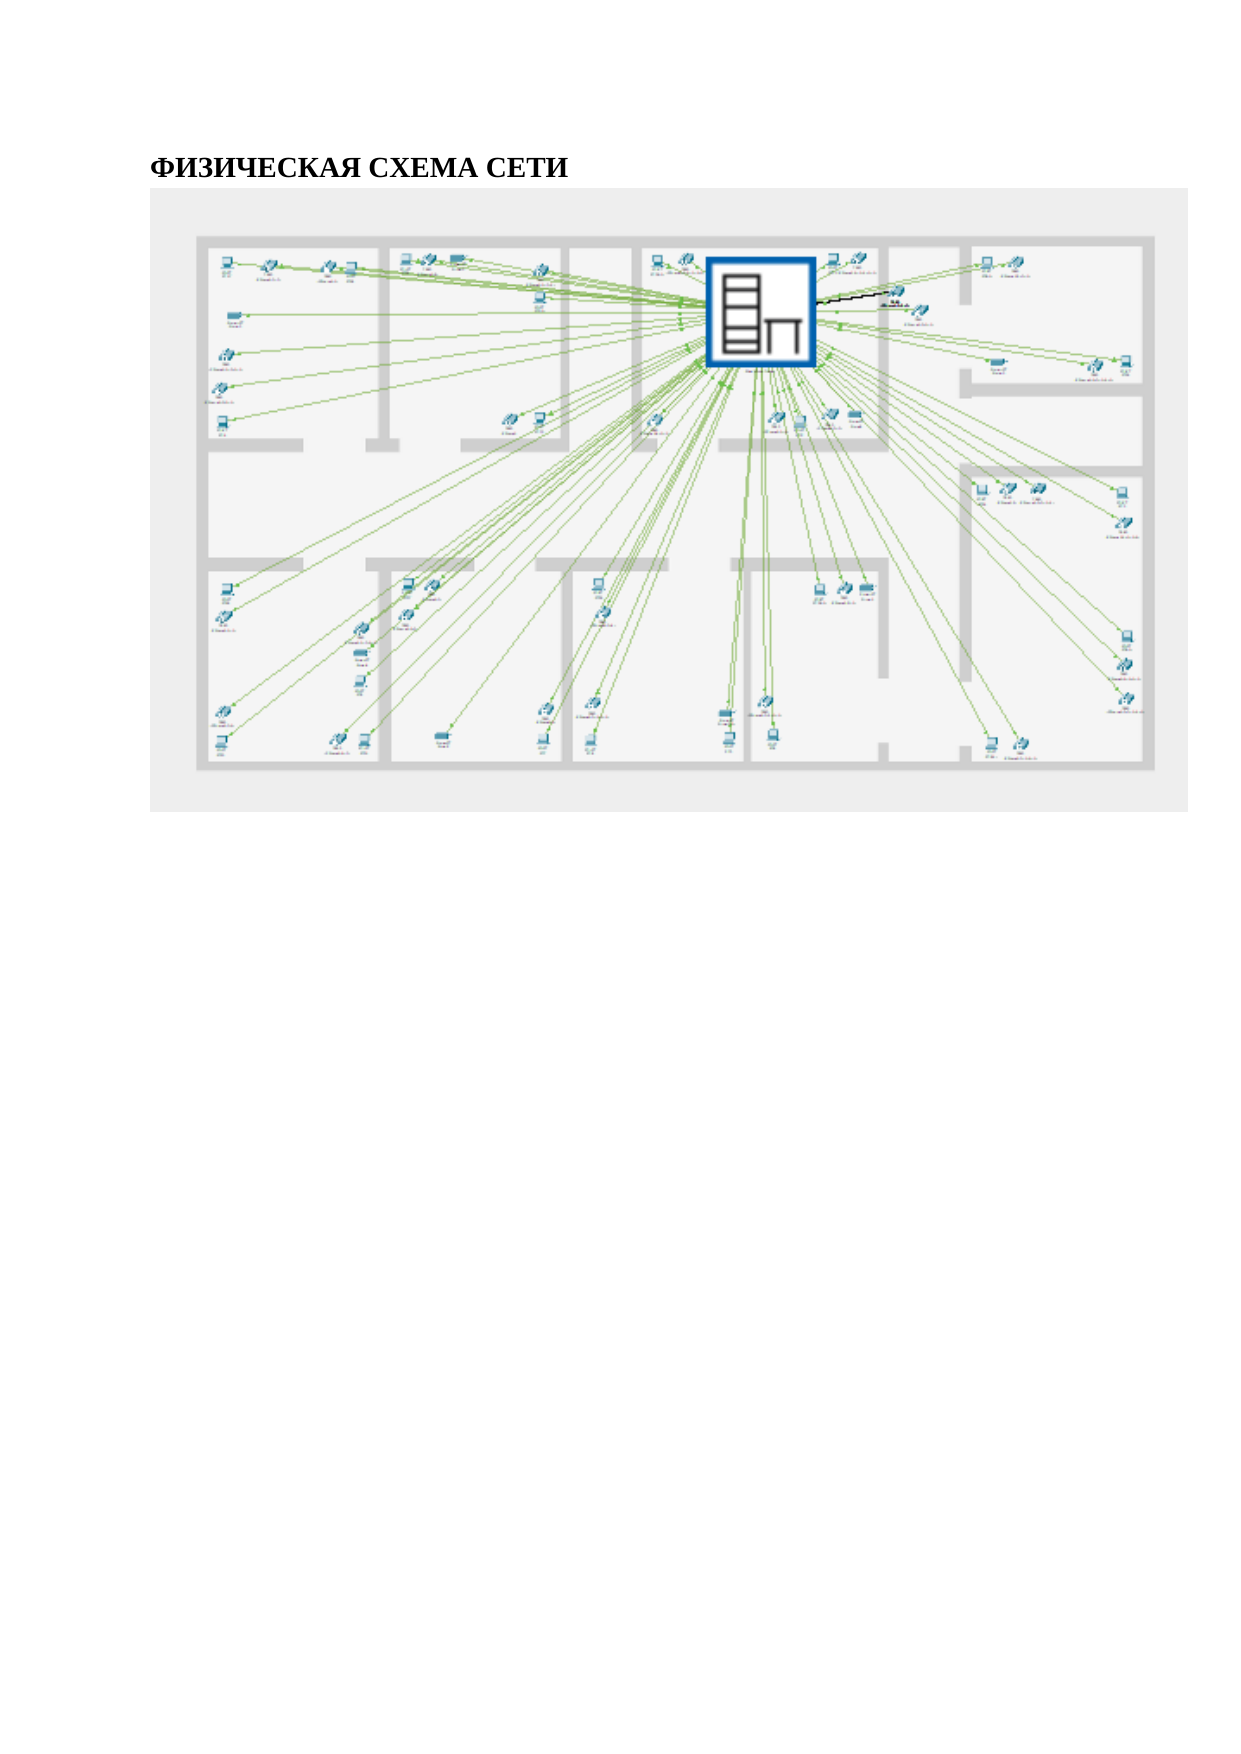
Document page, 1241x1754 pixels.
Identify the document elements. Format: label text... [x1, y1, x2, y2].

picture [150, 188, 1188, 812]
text ФИЗИЧЕСКАЯ СХЕМА СЕТИ [150, 150, 1090, 183]
